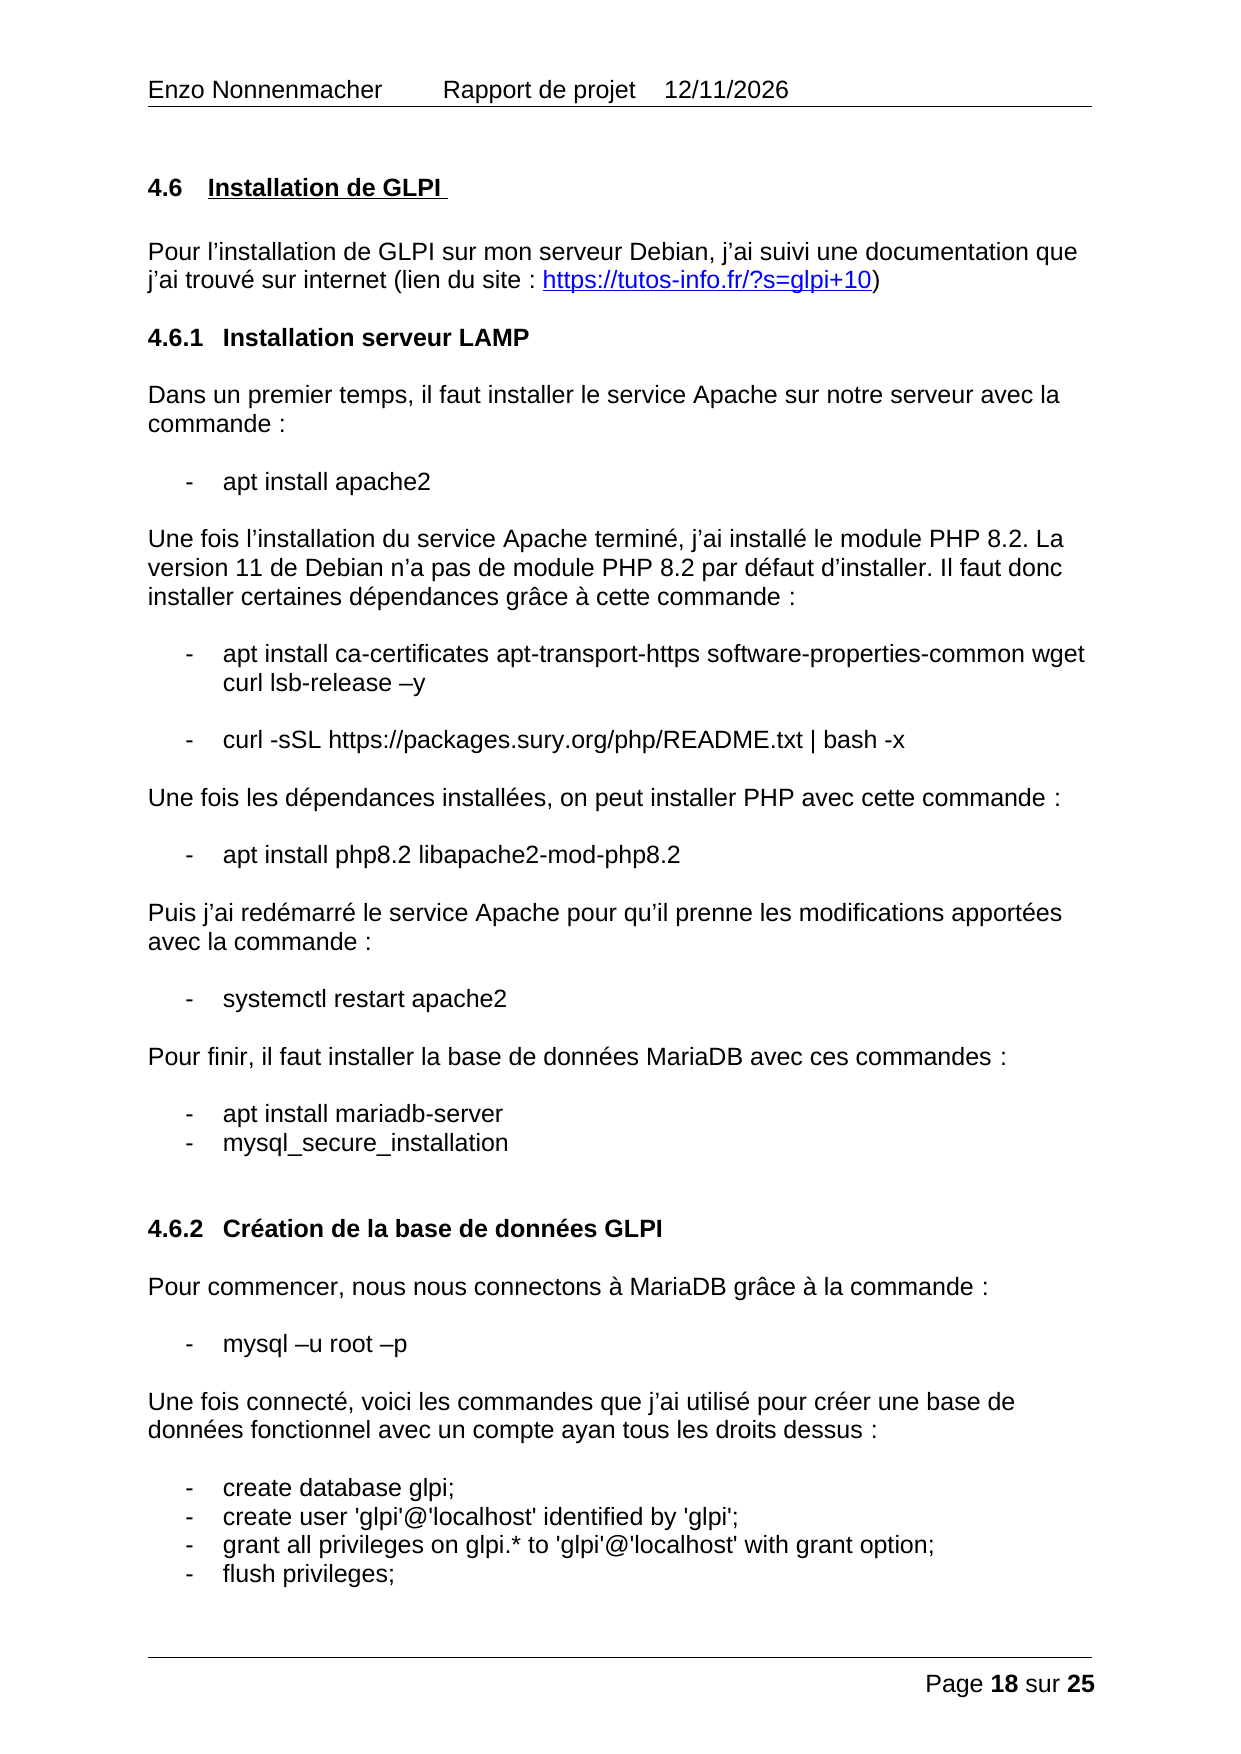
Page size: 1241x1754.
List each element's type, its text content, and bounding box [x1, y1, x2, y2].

list create user 'glpi'@'localhost' identified by 'glpi'; [185, 1501, 1092, 1530]
text Pour l’installation de GLPI sur mon serveur Debian, j’ai suivi une documentation que j’ai trouvé sur internet (lien du site : https://tutos-info.fr/?s=glpi+10) [148, 236, 1092, 294]
list mysql_secure_installation [185, 1128, 1092, 1156]
list grant all privileges on glpi.* to 'glpi'@'localhost' with grant option; [185, 1530, 1092, 1559]
subtitle Installation de GLPI [148, 173, 1092, 201]
subtitle Installation serveur LAMP [148, 323, 1092, 351]
text Dans un premier temps, il faut installer le service Apache sur notre serveur avec la commande : [148, 380, 1092, 438]
text Une fois l’installation du service Apache terminé, j’ai installé le module PHP 8.2. La version 11 de Debian n’a pas de module PHP 8.2 par défaut d’installer. Il faut donc installer certaines dépendances grâce à cette commande : [148, 524, 1092, 610]
text Une fois connecté, voici les commandes que j’ai utilisé pour créer une base de données fonctionnel avec un compte ayan tous les droits dessus : [148, 1386, 1092, 1444]
list apt install apache2 [185, 466, 1092, 495]
list flush privileges; [185, 1559, 1092, 1588]
list create database glpi; [185, 1473, 1092, 1501]
list apt install mariadb-server [185, 1099, 1092, 1128]
text Pour commencer, nous nous connectons à MariaDB grâce à la commande : [148, 1271, 1092, 1300]
list curl -sSL https://packages.sury.org/php/README.txt | bash -x [185, 725, 1092, 754]
list apt install php8.2 libapache2-mod-php8.2 [185, 840, 1092, 869]
list systemctl restart apache2 [185, 984, 1092, 1013]
list mysql –u root –p [185, 1329, 1092, 1358]
list apt install ca-certificates apt-transport-https software-properties-common wget curl lsb-release –y [185, 639, 1092, 696]
text Une fois les dépendances installées, on peut installer PHP avec cette commande : [148, 783, 1092, 811]
subtitle Création de la base de données GLPI [148, 1214, 1092, 1243]
text Puis j’ai redémarré le service Apache pour qu’il prenne les modifications apportées avec la commande : [148, 898, 1092, 955]
text Pour finir, il faut installer la base de données MariaDB avec ces commandes : [148, 1041, 1092, 1070]
